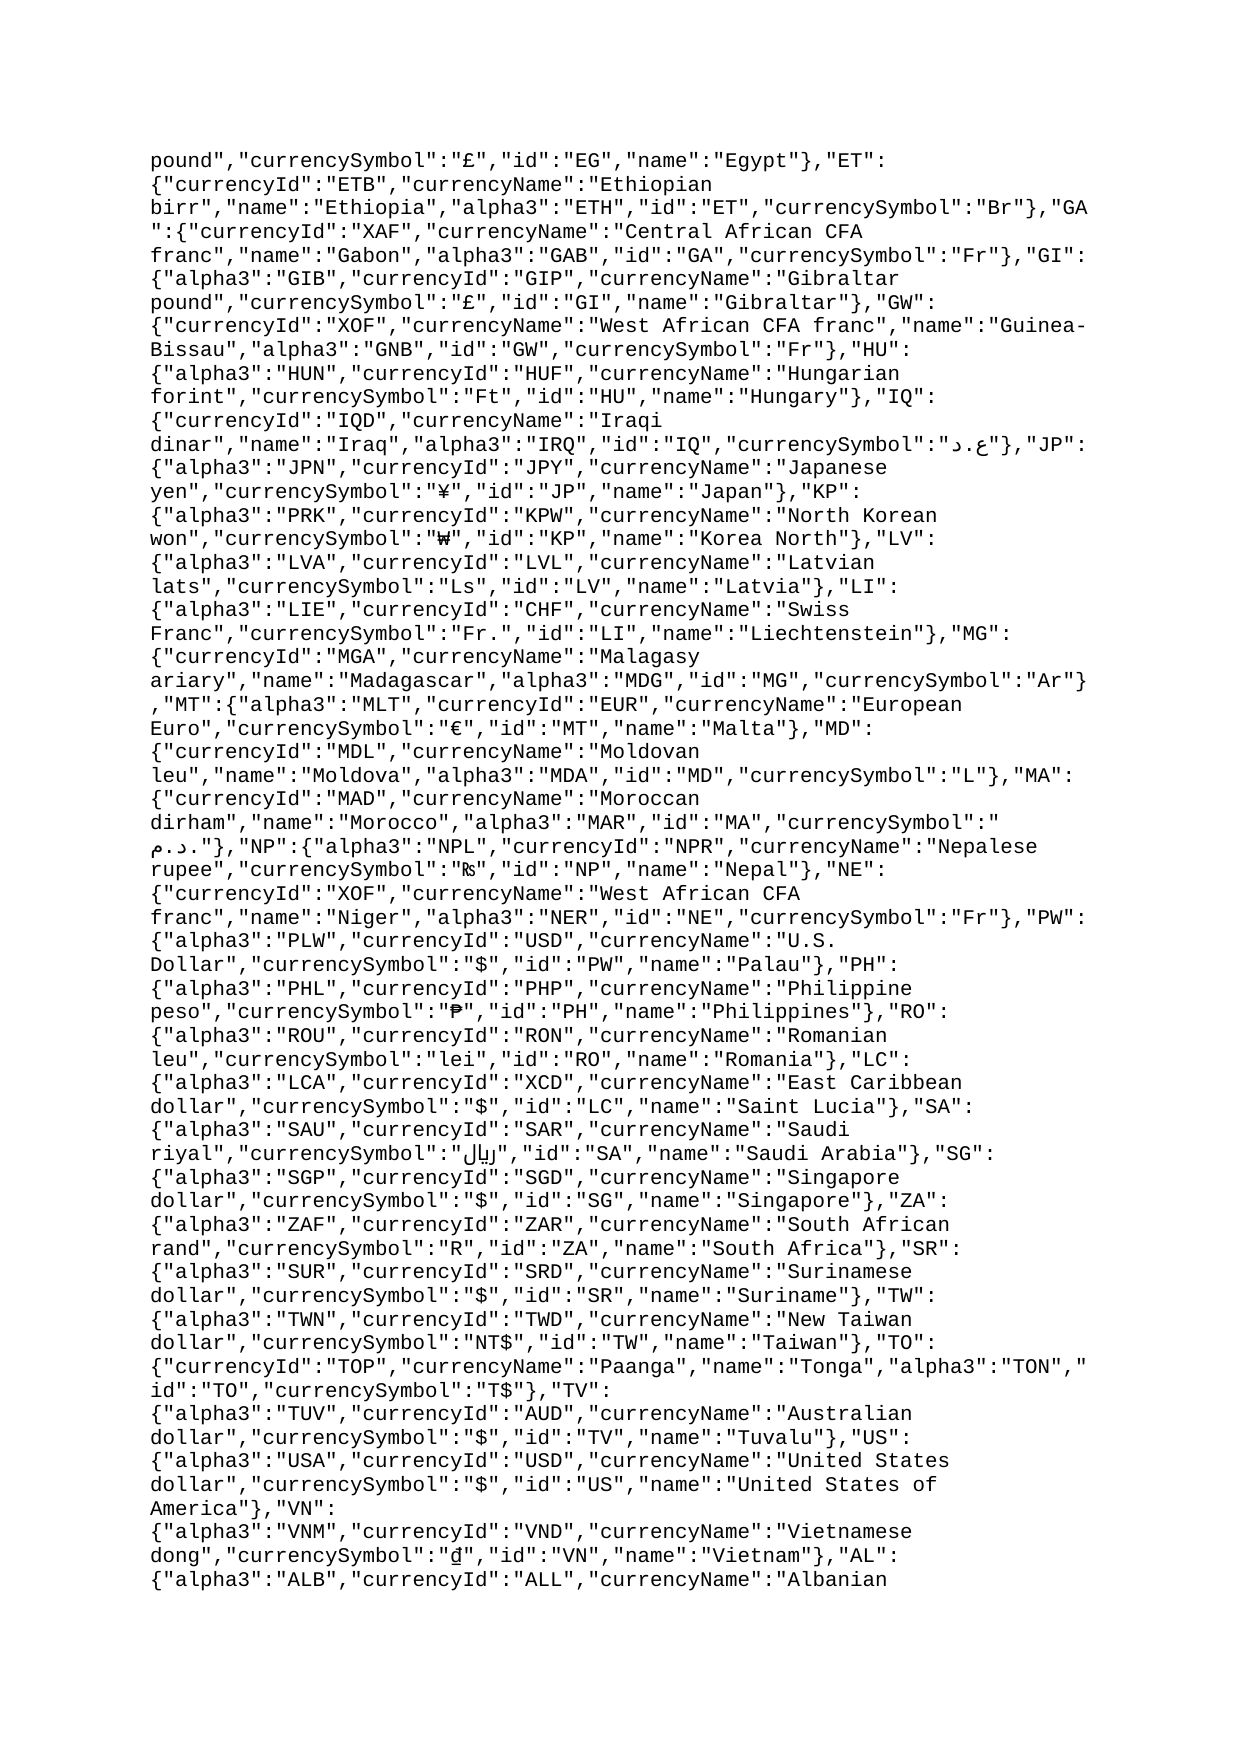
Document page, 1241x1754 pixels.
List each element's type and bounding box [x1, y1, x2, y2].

text [150, 150, 1090, 1592]
